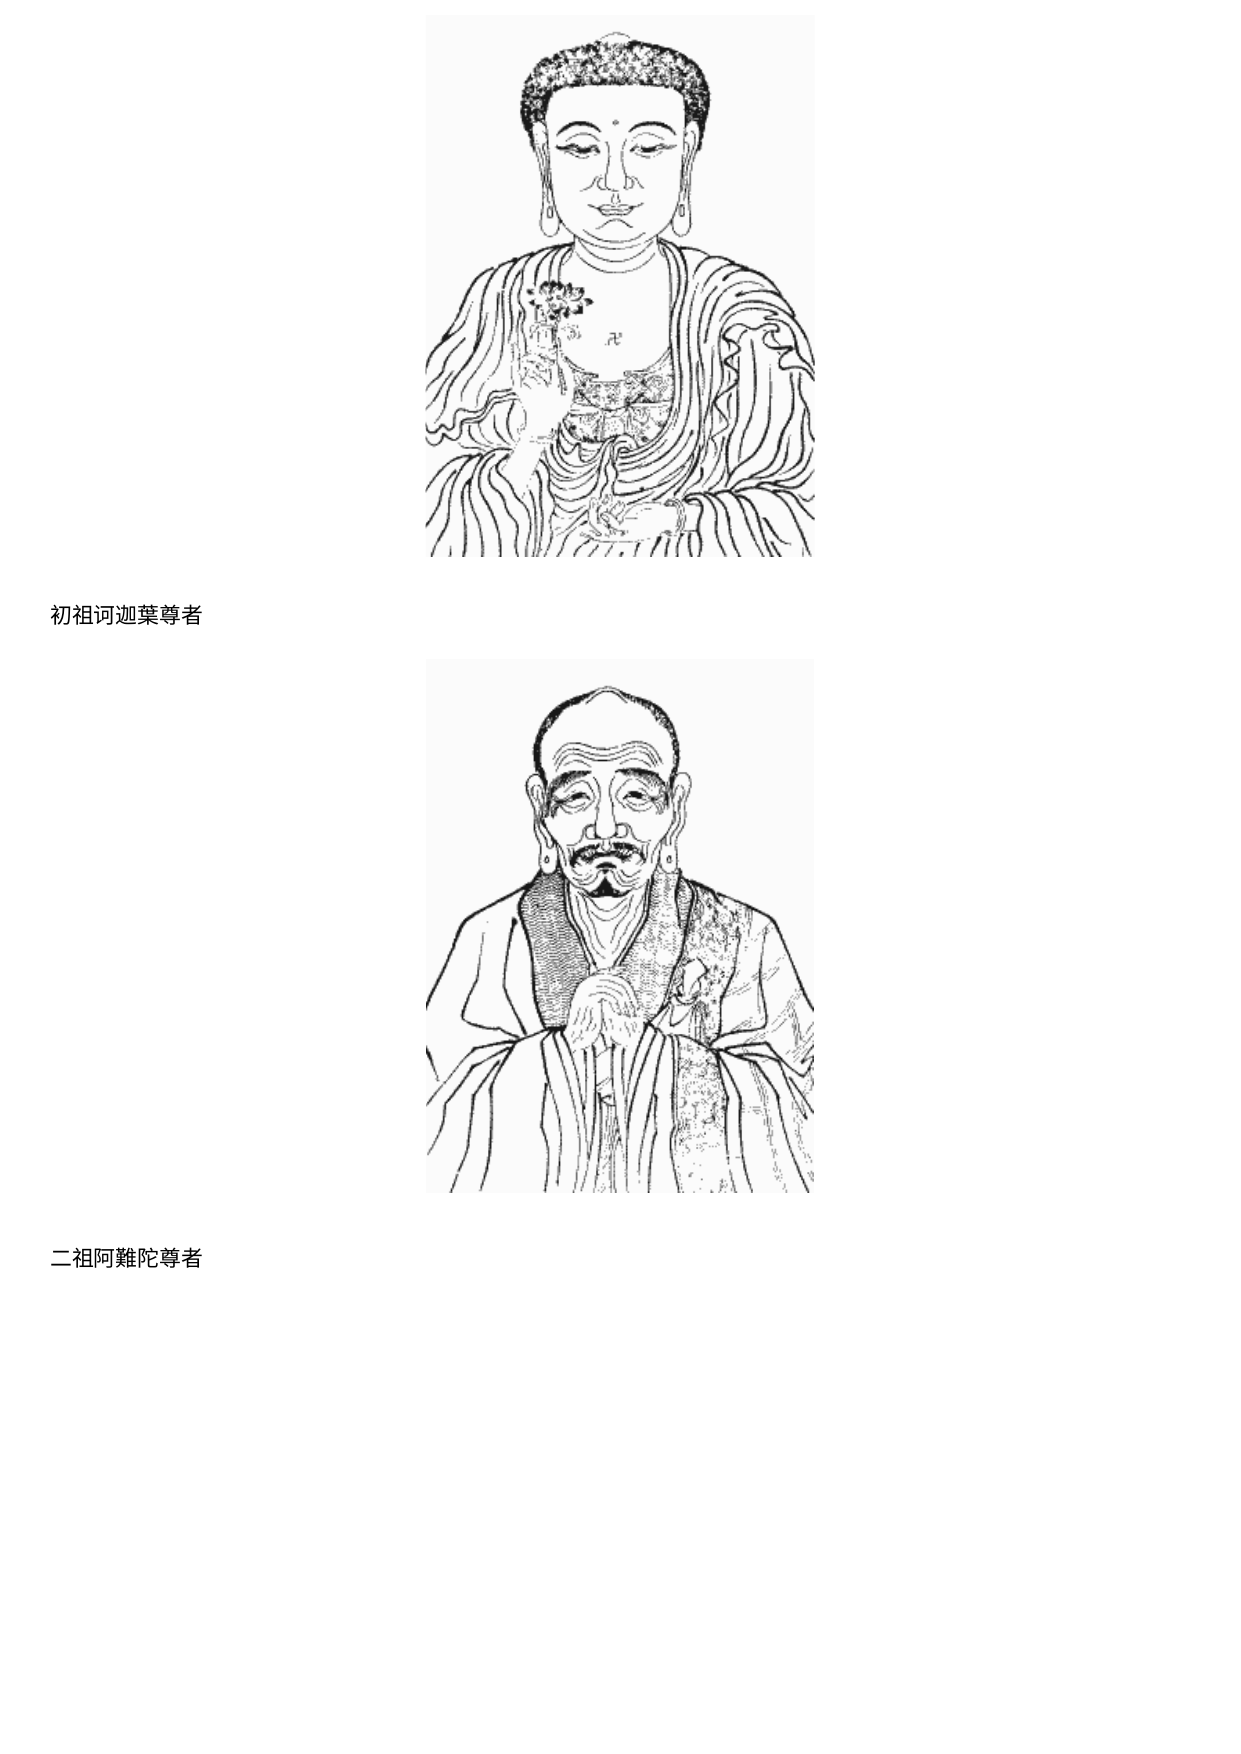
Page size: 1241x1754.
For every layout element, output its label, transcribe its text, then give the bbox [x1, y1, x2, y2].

text 初祖诃迦葉尊者 [0, 597, 1240, 630]
picture [426, 659, 814, 1193]
picture [425, 15, 815, 557]
text 二祖阿難陀尊者 [0, 1241, 1240, 1273]
